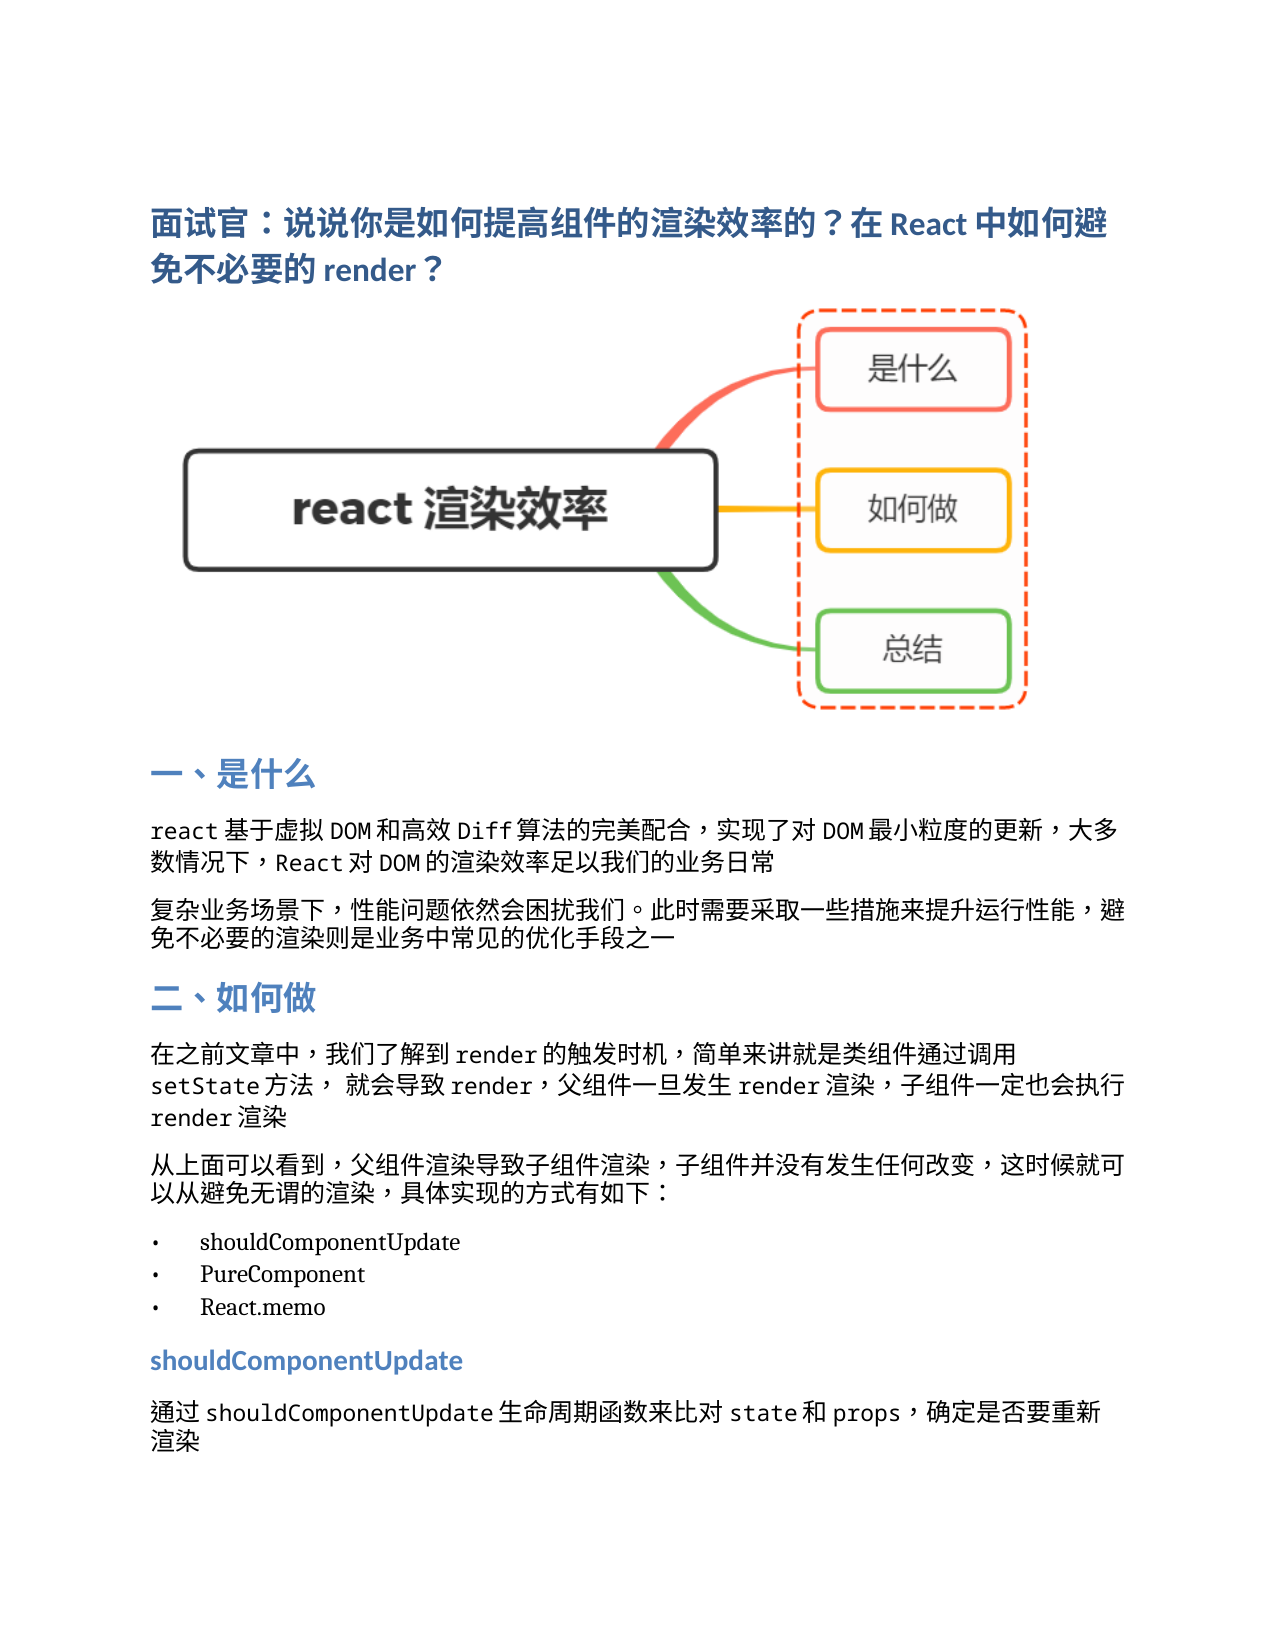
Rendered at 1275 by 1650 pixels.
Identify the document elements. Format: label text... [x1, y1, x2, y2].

picture [168, 290, 1044, 731]
subtitle 面试官：说说你是如何提高组件的渲染效率的？在React中如何避免不必要的render？ [150, 200, 1125, 291]
text 通过shouldComponentUpdate生命周期函数来比对 state和 props，确定是否要重新渲染 [150, 1397, 1125, 1457]
subtitle 一、是什么 [150, 751, 1125, 797]
list shouldComponentUpdate [150, 1228, 1125, 1257]
list React.memo [150, 1293, 1125, 1322]
subtitle shouldComponentUpdate [150, 1342, 1125, 1378]
subtitle 二、如何做 [150, 975, 1125, 1020]
text 复杂业务场景下，性能问题依然会困扰我们。此时需要采取一些措施来提升运行性能，避免不必要的渲染则是业务中常见的优化手段之一 [150, 897, 1125, 954]
text 在之前文章中，我们了解到render的触发时机，简单来讲就是类组件通过调用setState方法， 就会导致render，父组件一旦发生render渲染，子组件一定也会执行render渲染 [150, 1039, 1125, 1133]
text 从上面可以看到，父组件渲染导致子组件渲染，子组件并没有发生任何改变，这时候就可以从避免无谓的渲染，具体实现的方式有如下： [150, 1152, 1125, 1209]
list PureComponent [150, 1260, 1125, 1289]
text react 基于虚拟 DOM 和高效 Diff算法的完美配合，实现了对 DOM最小粒度的更新，大多数情况下，React对 DOM的渲染效率足以我们的业务日常 [150, 815, 1125, 878]
